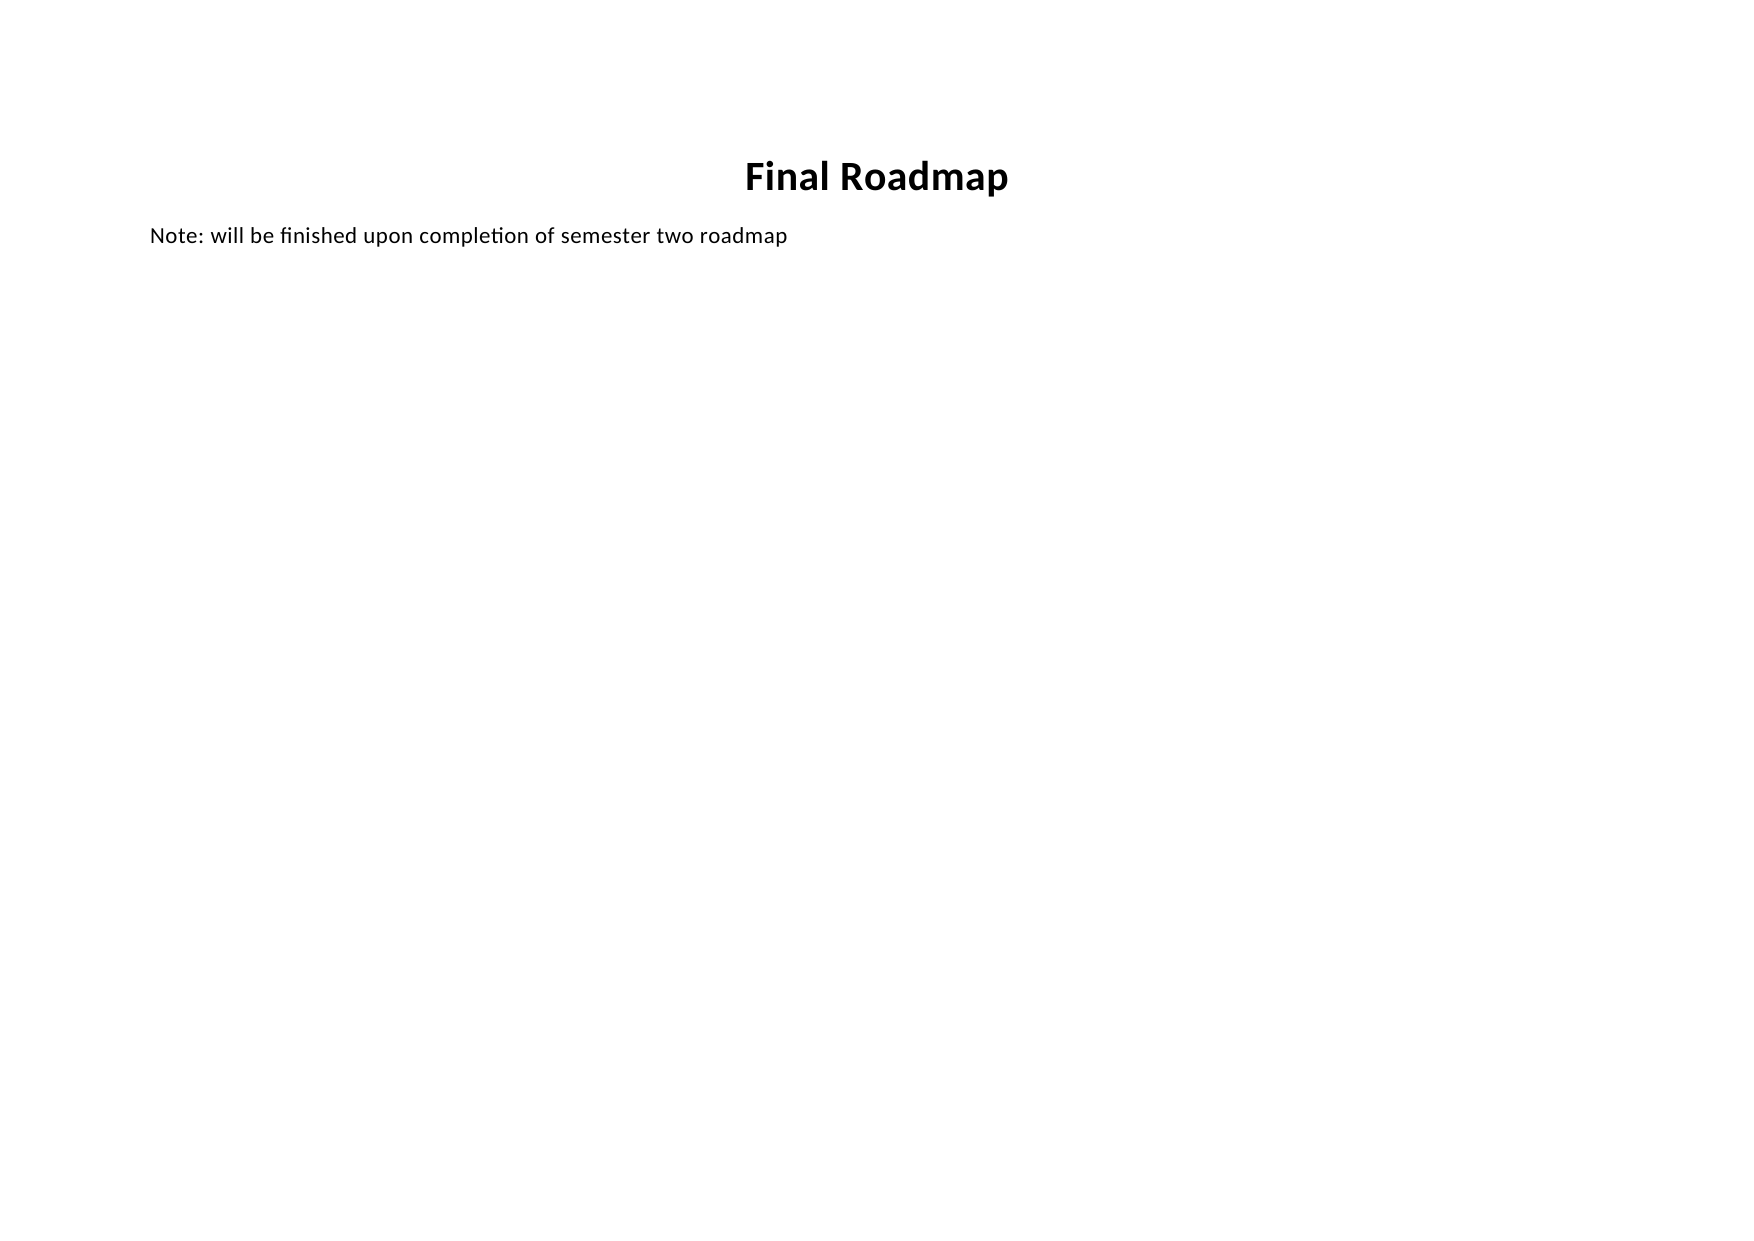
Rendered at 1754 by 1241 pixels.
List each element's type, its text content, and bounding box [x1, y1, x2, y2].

text Final Roadmap [150, 150, 1604, 201]
text Note: will be finished upon completion of semester two roadmap [150, 222, 1604, 249]
